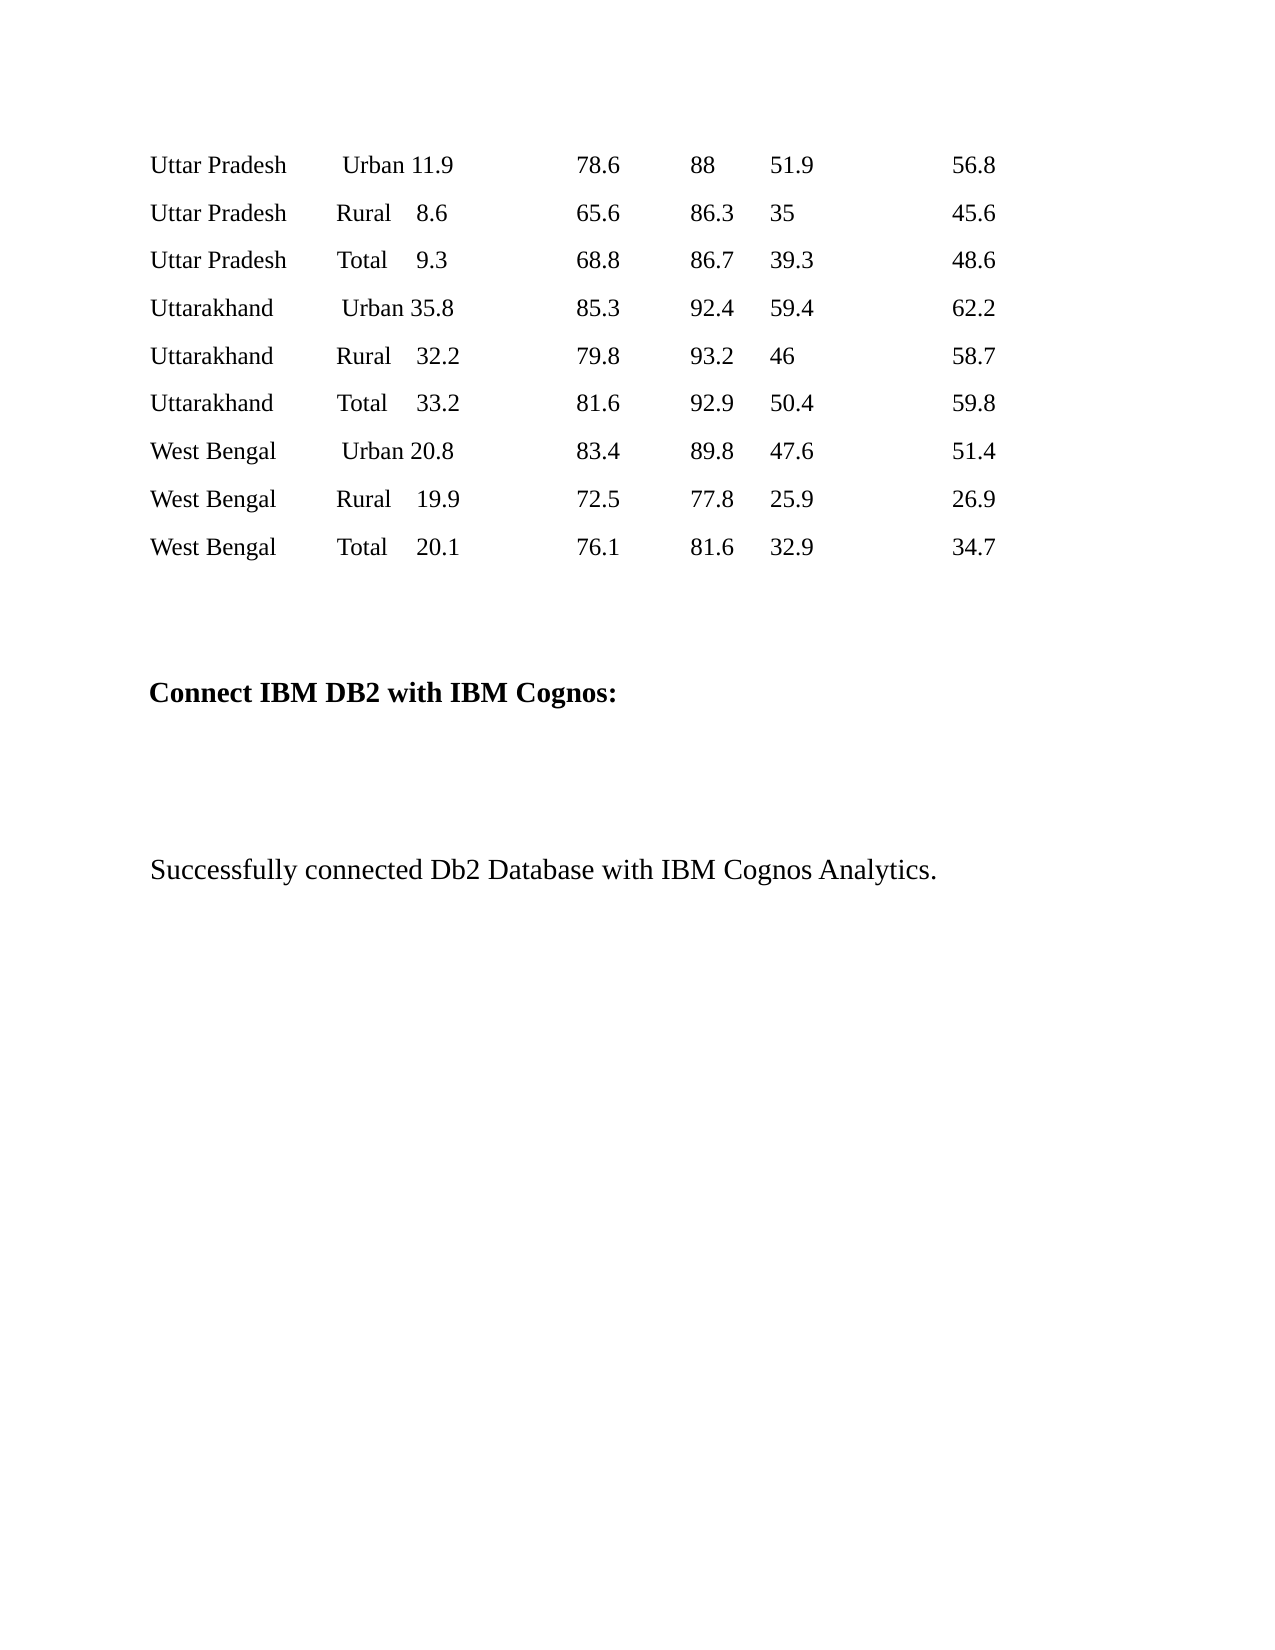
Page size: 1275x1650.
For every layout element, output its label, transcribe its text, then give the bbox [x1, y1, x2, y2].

text Uttarakhand Total 33.2 81.6 92.9 50.4 59.8 [150, 388, 1148, 417]
text Uttar Pradesh Total 9.3 68.8 86.7 39.3 48.6 [150, 245, 1148, 274]
text Uttar Pradesh Rural 8.6 65.6 86.3 35 45.6 [150, 198, 1148, 226]
text Connect IBM DB2 with IBM Cognos: [148, 675, 1148, 708]
text Uttarakhand Urban 35.8 85.3 92.4 59.4 62.2 [150, 293, 1148, 322]
text West Bengal Rural 19.9 72.5 77.8 25.9 26.9 [150, 484, 1148, 513]
text Uttarakhand Rural 32.2 79.8 93.2 46 58.7 [150, 341, 1148, 369]
text Successfully connected Db2 Database with IBM Cognos Analytics. [150, 852, 1125, 886]
text West Bengal Urban 20.8 83.4 89.8 47.6 51.4 [150, 436, 1148, 465]
text West Bengal Total 20.1 76.1 81.6 32.9 34.7 [150, 532, 1148, 560]
text Uttar Pradesh Urban 11.9 78.6 88 51.9 56.8 [150, 150, 1148, 179]
